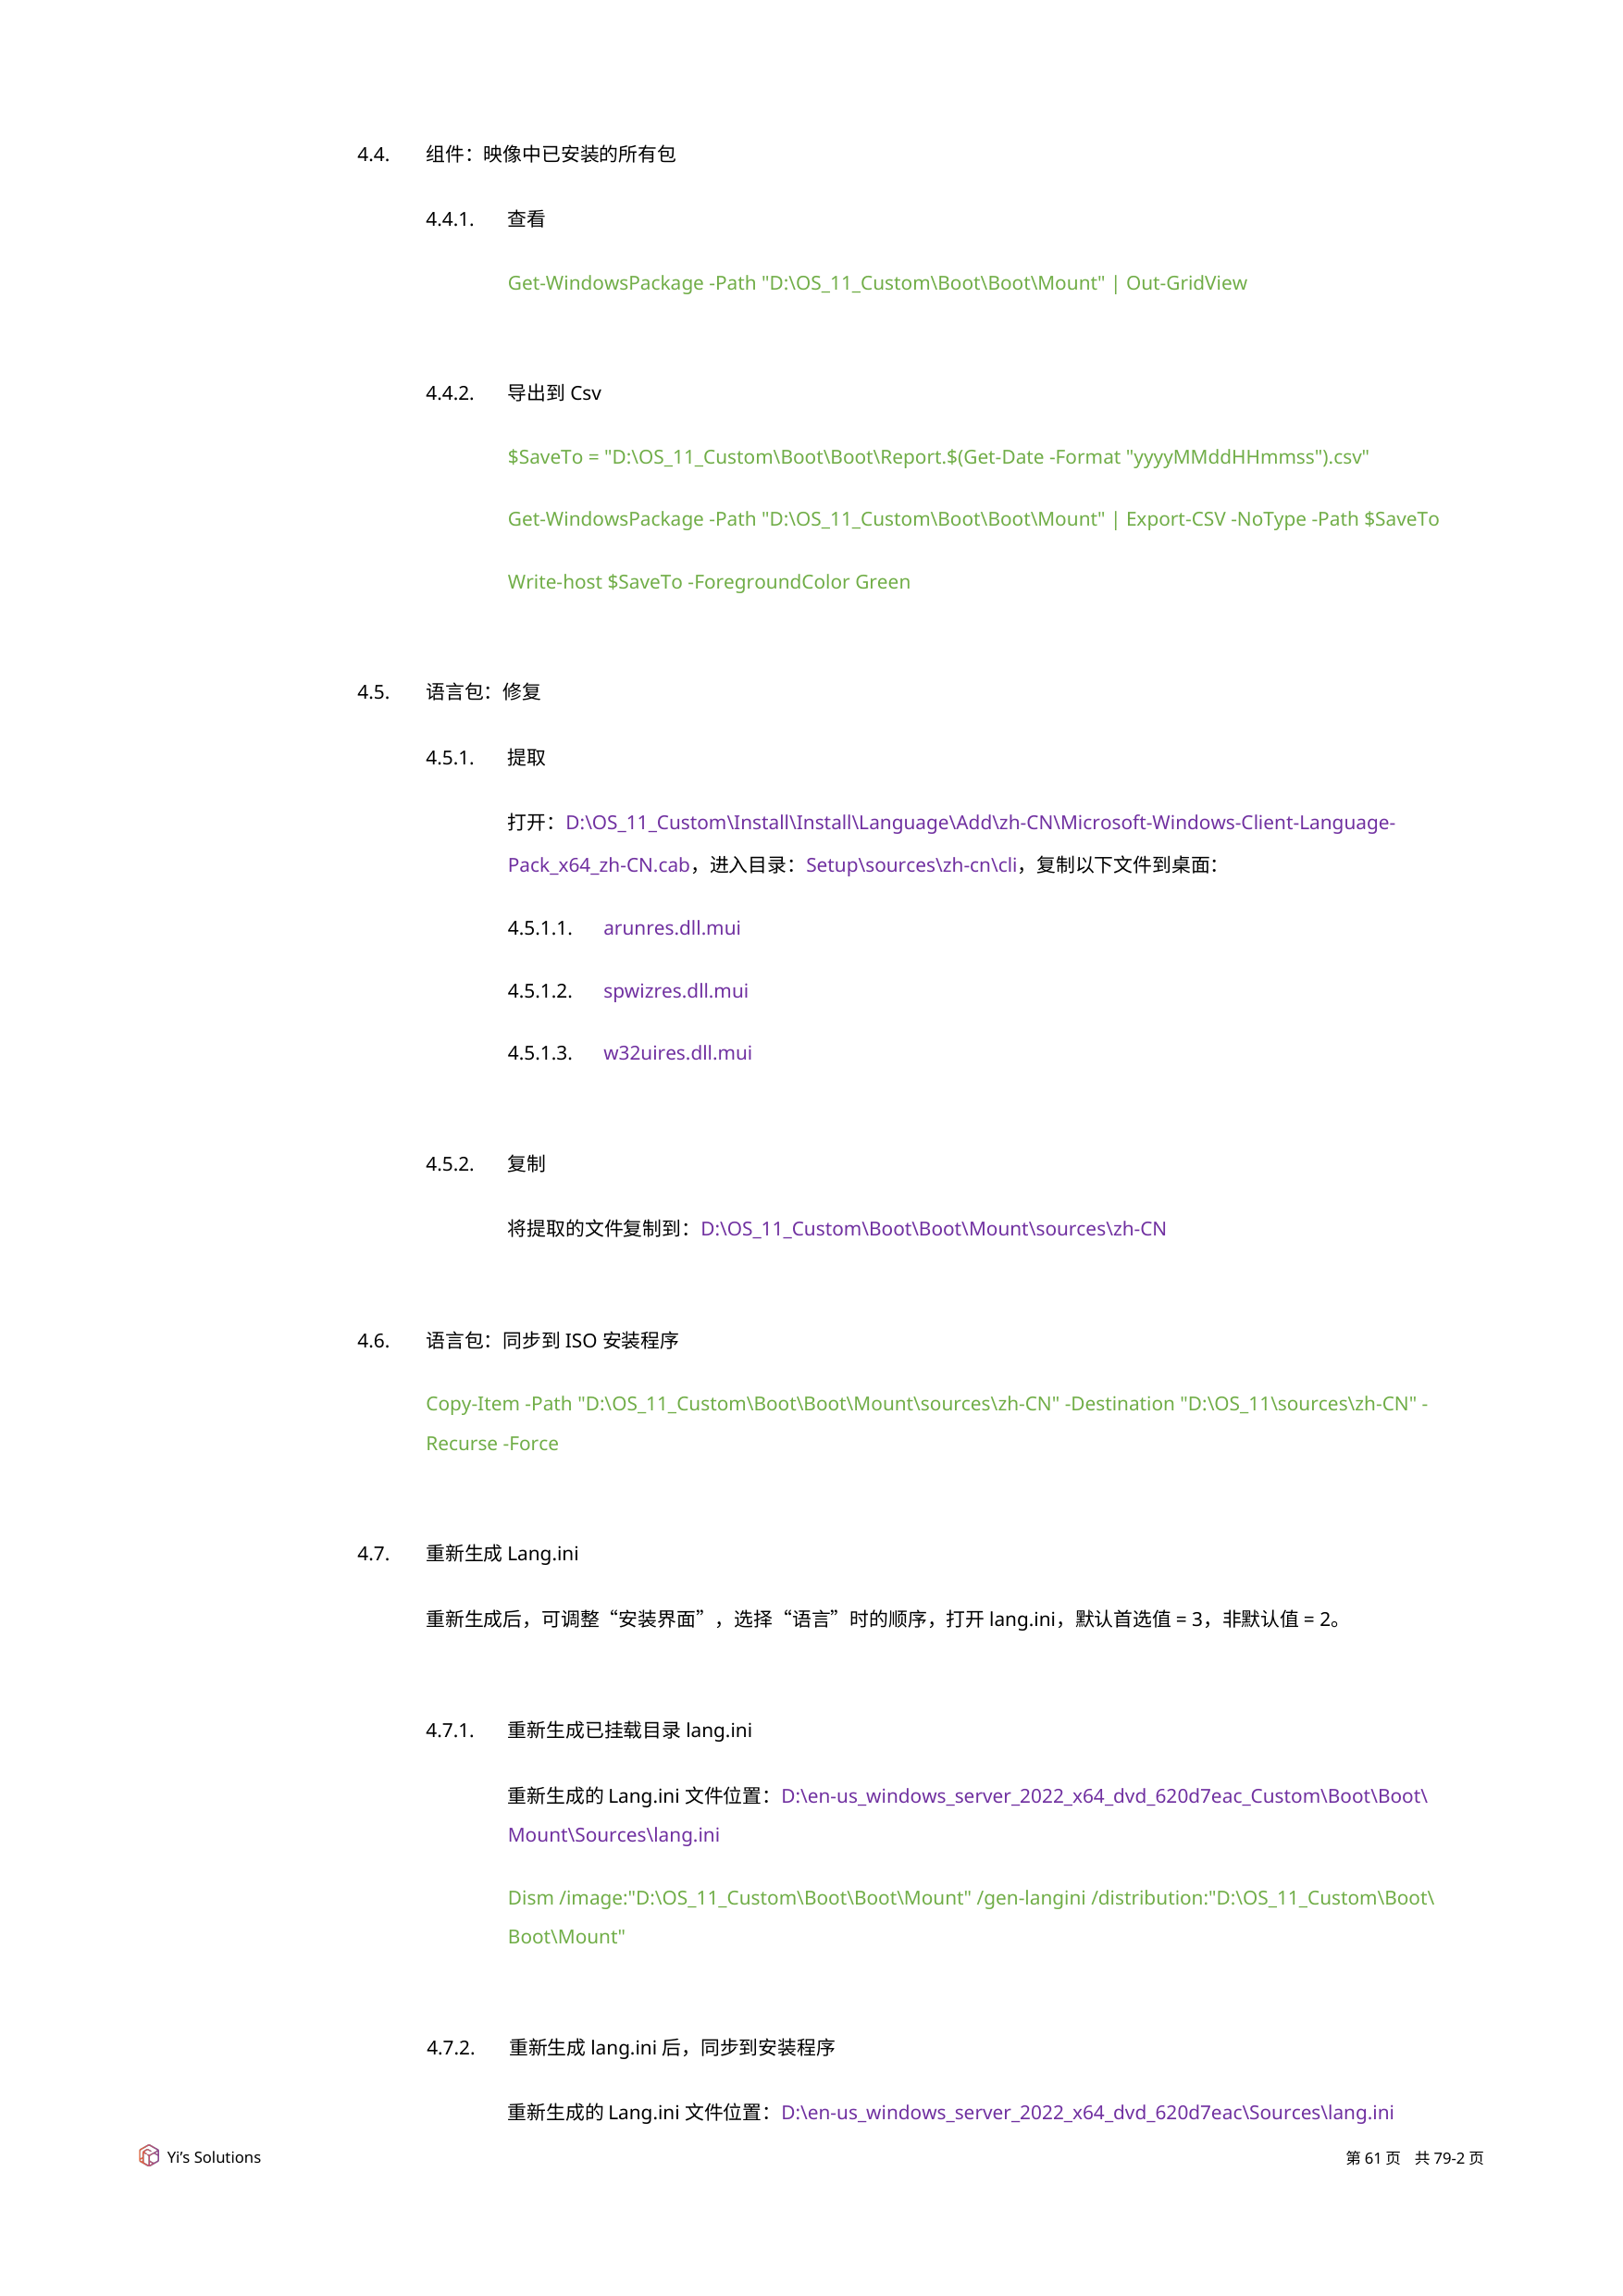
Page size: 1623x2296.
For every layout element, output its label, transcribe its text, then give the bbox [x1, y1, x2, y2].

text Dism /image:"D:\OS_11_Custom\Boot\Boot\Mount" /gen-langini /distribution:"D:\OS_11_Custom\Boot\Boot\Mount" [508, 1884, 1484, 1950]
list arunres.dll.mui [508, 914, 1484, 941]
text Copy-Item -Path "D:\OS_11_Custom\Boot\Boot\Mount\sources\zh-CN" -Destination "D:\OS_11\sources\zh-CN" -Recurse -Force [426, 1390, 1484, 1456]
subtitle 导出到 Csv [426, 378, 1484, 406]
list w32uires.dll.mui [508, 1039, 1484, 1066]
picture [139, 2144, 159, 2166]
text Get-WindowsPackage -Path "D:\OS_11_Custom\Boot\Boot\Mount" | Export-CSV -NoType -Path $SaveTo [508, 505, 1484, 532]
subtitle 复制 [426, 1148, 1484, 1176]
subtitle 语言包：同步到 ISO 安装程序 [357, 1325, 1484, 1353]
text 重新生成的Lang.ini 文件位置：D:\en-us_windows_server_2022_x64_dvd_620d7eac\Sources\lang.ini [508, 2098, 1484, 2126]
text $SaveTo = "D:\OS_11_Custom\Boot\Boot\Report.$(Get-Date -Format "yyyyMMddHHmmss").csv" [508, 443, 1484, 469]
subtitle 重新生成 lang.ini 后，同步到安装程序 [427, 2032, 1484, 2060]
subtitle 组件：映像中已安装的所有包 [357, 139, 1484, 167]
list 打开：D:\OS_11_Custom\Install\Install\Language\Add\zh-CN\Microsoft-Windows-Client-Language-Pack_x64_zh-CN.cab，进入目录：Setup\sources\zh-cn\cli，复制以下文件到桌面： [508, 807, 1484, 877]
text Write-host $SaveTo -ForegroundColor Green [508, 568, 1484, 594]
subtitle 提取 [426, 742, 1484, 770]
text Get-WindowsPackage -Path "D:\OS_11_Custom\Boot\Boot\Mount" | Out-GridView [508, 269, 1484, 295]
list spwizres.dll.mui [508, 977, 1484, 1003]
subtitle 重新生成已挂载目录 lang.ini [426, 1715, 1484, 1744]
text 重新生成的Lang.ini 文件位置：D:\en-us_windows_server_2022_x64_dvd_620d7eac_Custom\Boot\Boot\Mount\Sources\lang.ini [508, 1781, 1484, 1848]
text 将提取的文件复制到：D:\OS_11_Custom\Boot\Boot\Mount\sources\zh-CN [508, 1214, 1484, 1242]
text 重新生成后，可调整“安装界面”，选择“语言”时的顺序，打开 lang.ini，默认首选值 = 3，非默认值 = 2。 [426, 1604, 1484, 1632]
subtitle 重新生成 Lang.ini [357, 1539, 1484, 1567]
subtitle 语言包：修复 [357, 677, 1484, 705]
subtitle 查看 [426, 204, 1484, 232]
